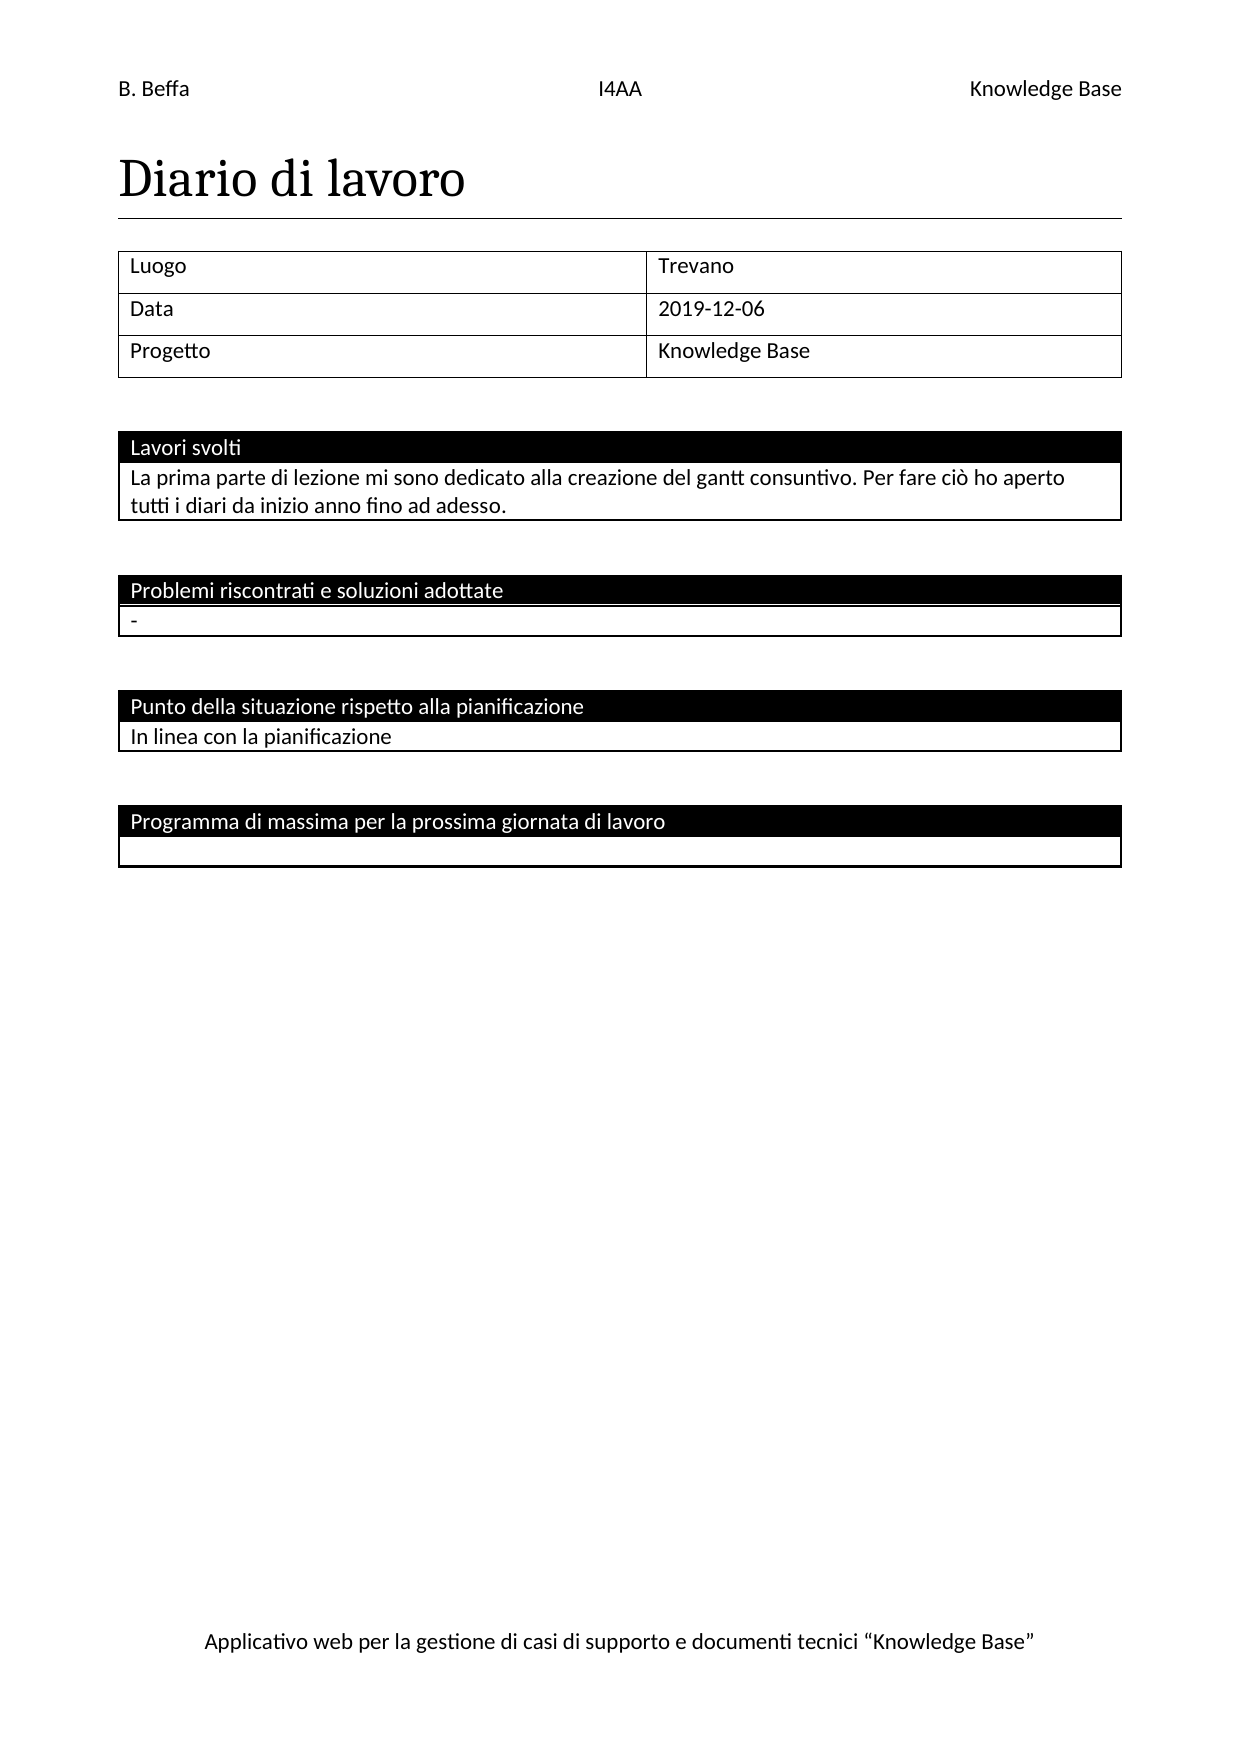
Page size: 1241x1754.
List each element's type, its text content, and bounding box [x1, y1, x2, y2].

table_header Luogo [119, 252, 646, 293]
table_cell Knowledge Base [647, 336, 1121, 377]
table_header Trevano [647, 252, 1121, 293]
table_cell Data [119, 294, 646, 335]
title Diario di lavoro [118, 148, 1122, 218]
table_cell 2019-12-06 [647, 294, 1121, 335]
table_cell La prima parte di lezione mi sono dedicato alla creazione del gantt consuntivo. Per fare ciò ho aperto tutti i diari da inizio anno fino ad adesso. [120, 463, 1120, 519]
table_header Problemi riscontrati e soluzioni adottate [120, 577, 1120, 604]
table_cell [120, 837, 1120, 865]
table_cell Progetto [119, 336, 646, 377]
table_cell In linea con la pianificazione [120, 722, 1120, 750]
table_header Punto della situazione rispetto alla pianificazione [120, 692, 1120, 720]
table_header Programma di massima per la prossima giornata di lavoro [120, 807, 1120, 835]
table_header Lavori svolti [120, 433, 1120, 461]
table_cell - [120, 607, 1120, 635]
